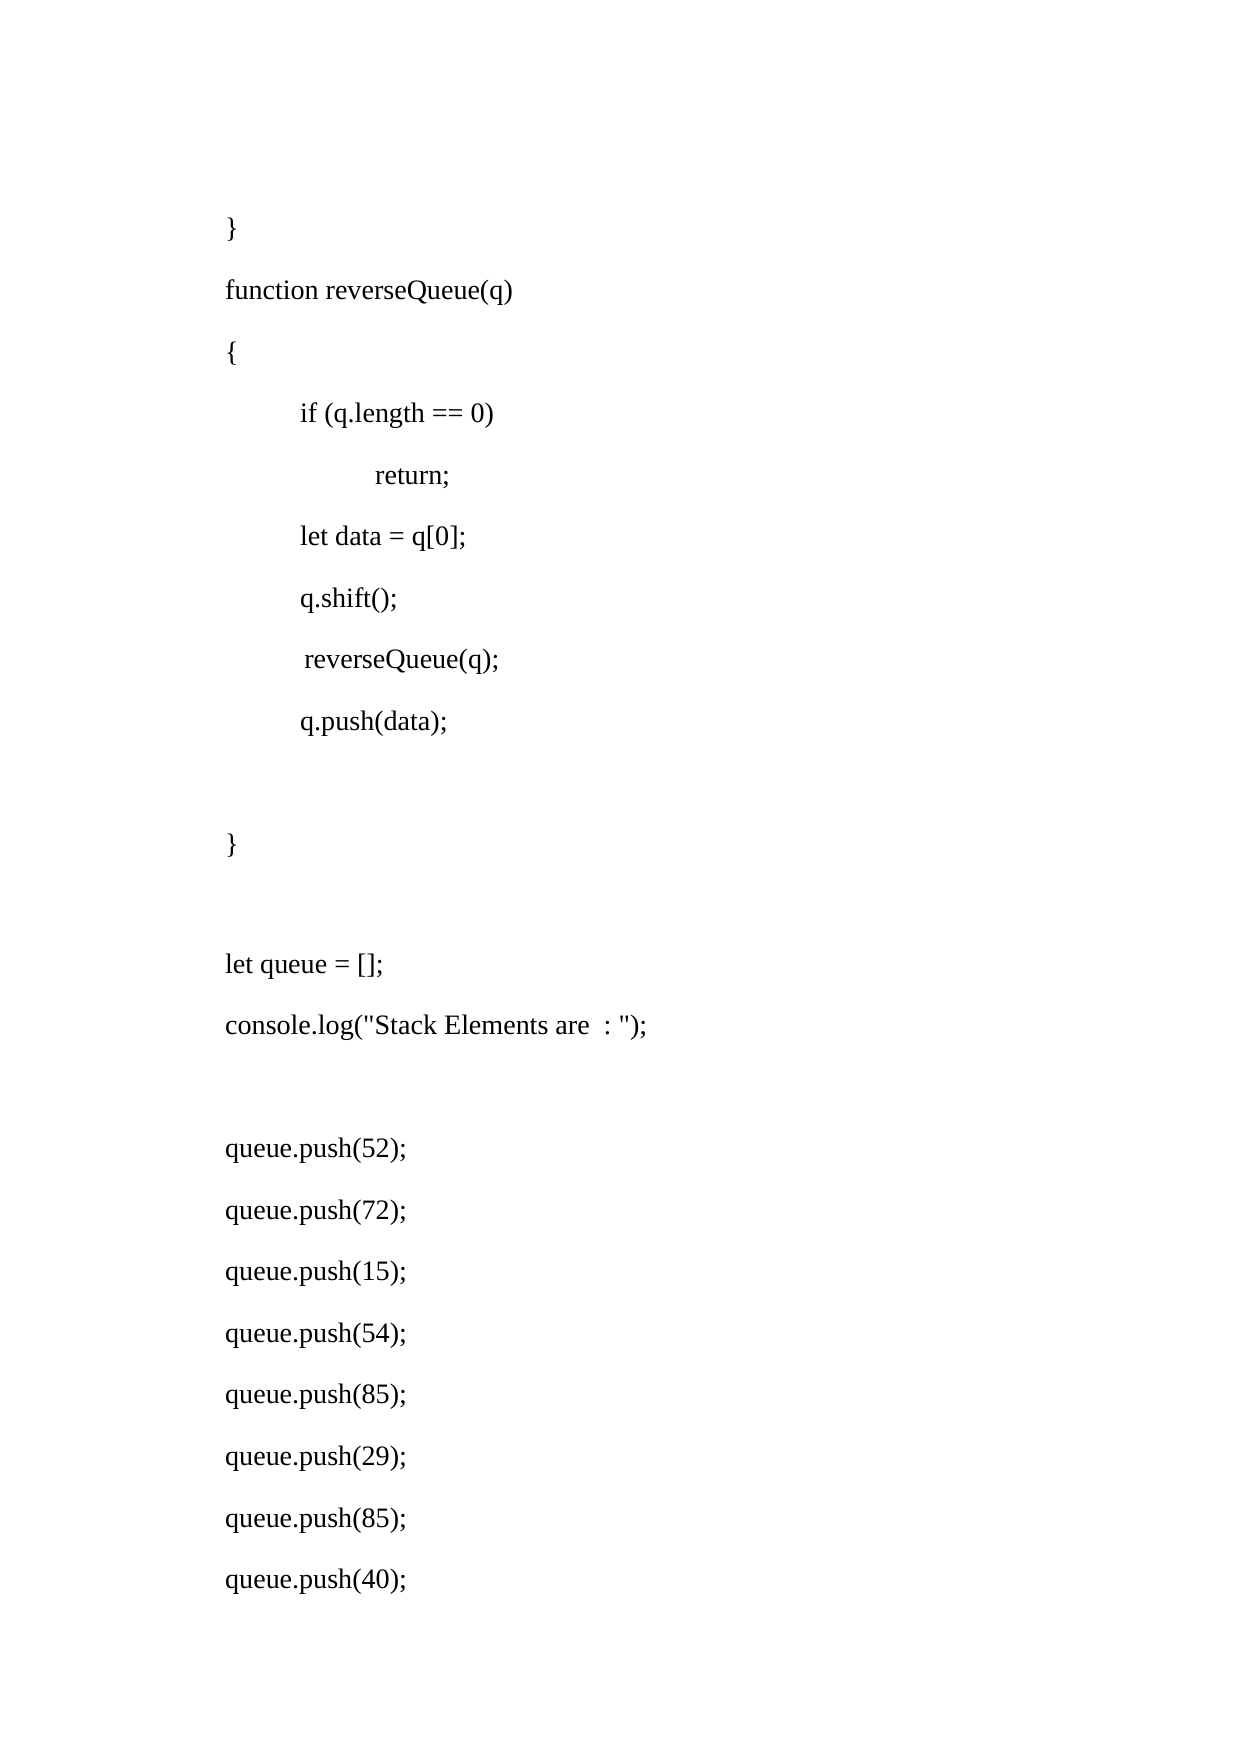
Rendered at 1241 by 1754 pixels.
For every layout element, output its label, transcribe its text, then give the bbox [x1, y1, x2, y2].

text q.push(data); [150, 704, 1090, 736]
text } [150, 827, 1090, 859]
text queue.push(29); [150, 1439, 1090, 1472]
text return; [150, 458, 1090, 490]
text console.log("Stack Elements are : "); [150, 1008, 1090, 1041]
text { [150, 335, 1090, 367]
text if (q.length == 0) [150, 396, 1090, 429]
text let data = q[0]; [150, 519, 1090, 552]
text function reverseQueue(q) [150, 273, 1090, 306]
text } [150, 212, 1090, 244]
text queue.push(40); [150, 1562, 1090, 1595]
text queue.push(85); [150, 1378, 1090, 1410]
text queue.push(54); [150, 1316, 1090, 1348]
text queue.push(85); [150, 1501, 1090, 1533]
text queue.push(15); [150, 1254, 1090, 1287]
text q.shift(); [150, 581, 1090, 613]
text reverseQueue(q); [150, 642, 1090, 675]
text queue.push(52); [150, 1131, 1090, 1164]
text let queue = []; [150, 947, 1090, 979]
text queue.push(72); [150, 1193, 1090, 1225]
